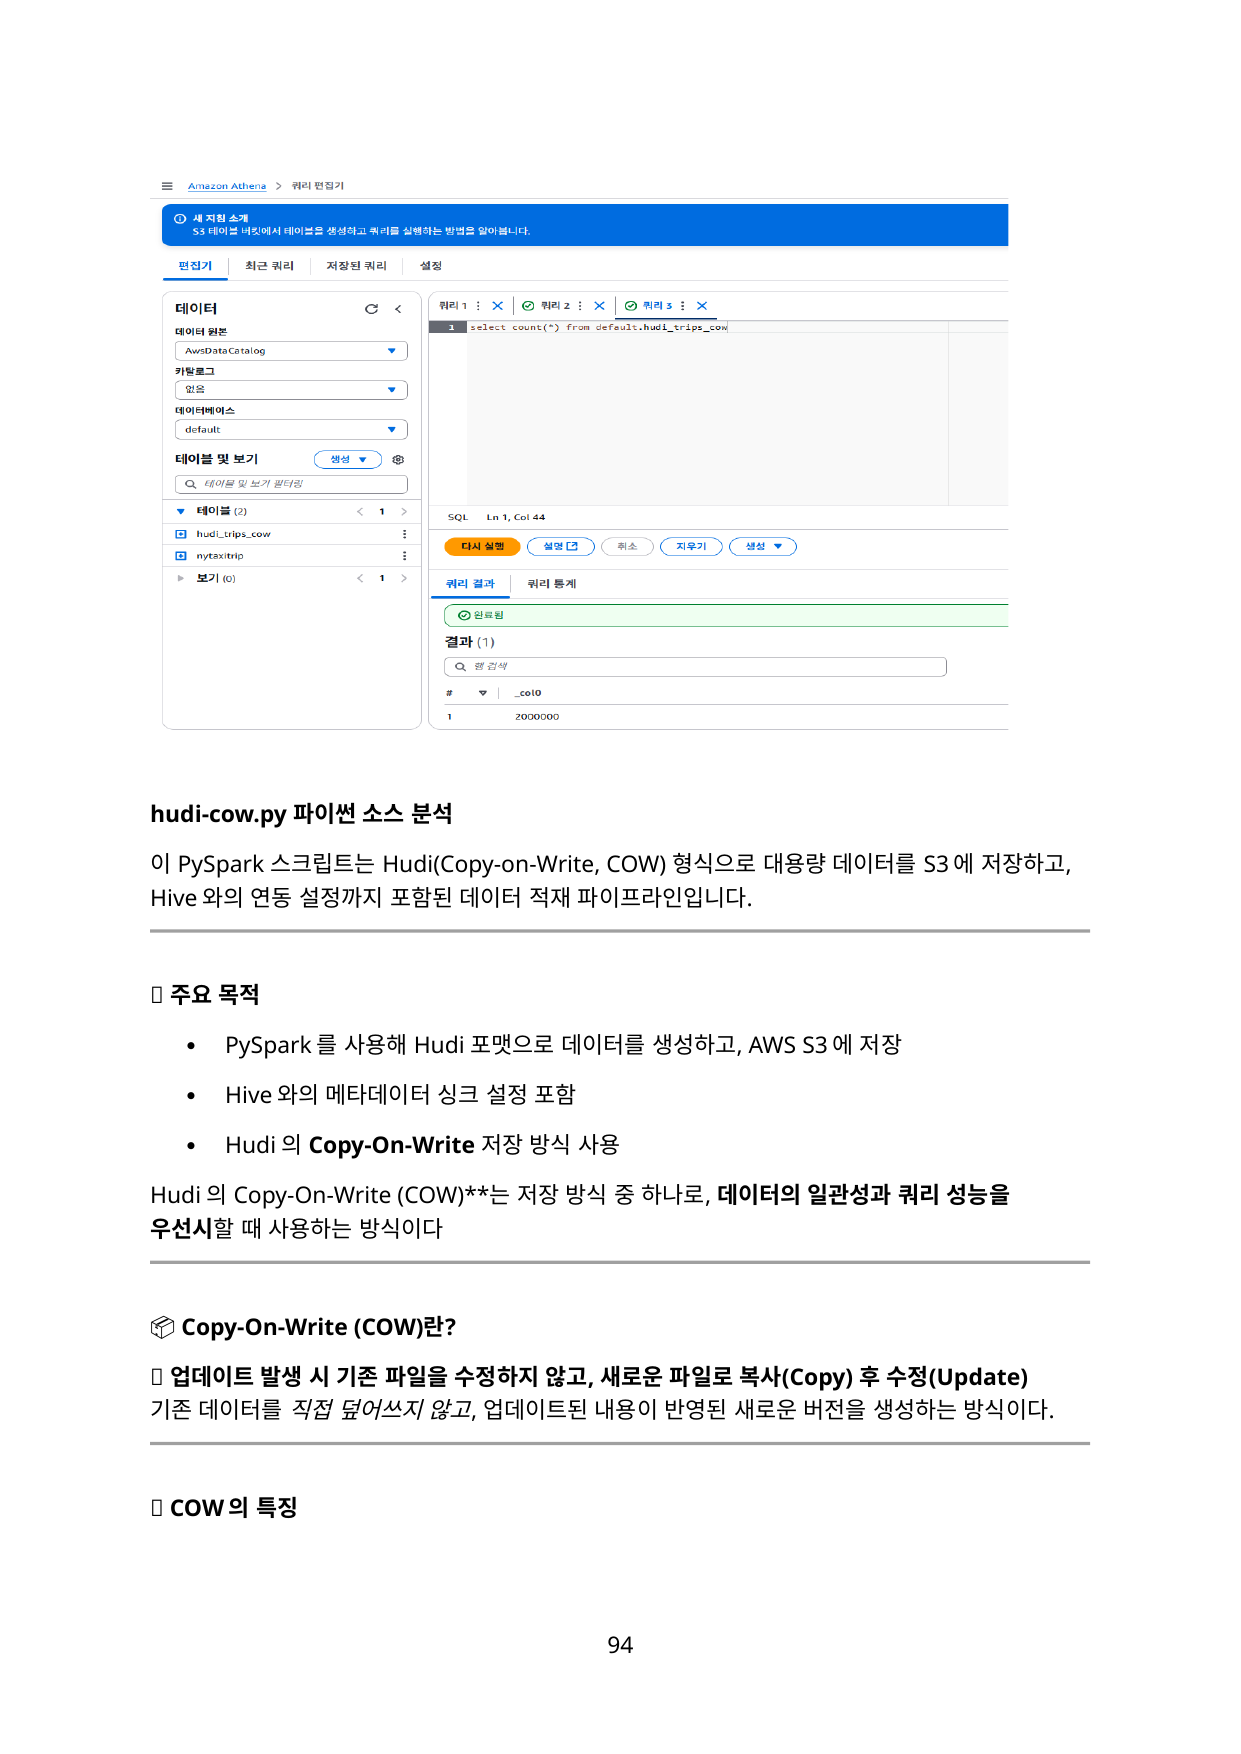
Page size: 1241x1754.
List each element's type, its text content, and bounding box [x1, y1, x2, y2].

list Hive와의 메타데이터 싱크 설정 포함 [187, 1077, 1090, 1111]
text ✅ 업데이트 발생 시 기존 파일을 수정하지 않고, 새로운 파일로 복사(Copy) 후 수정(Update) 기존 데이터를 직접 덮어쓰지 않고, 업데이트된 내용이 반영된 새로운 버전을 생성하는 방식이다. [150, 1358, 1090, 1425]
text 🧠 COW의 특징 [150, 1490, 1090, 1523]
text 📦 Copy-On-Write (COW)란? [150, 1308, 1090, 1342]
list Hudi의 Copy-On-Write 저장 방식 사용 [187, 1127, 1090, 1161]
picture [150, 177, 1009, 732]
text 이 PySpark 스크립트는 Hudi(Copy-on-Write, COW) 형식으로 대용량 데이터를 S3에 저장하고, Hive와의 연동 설정까지 포함된 데이터 적재 파이프라인입니다. [150, 846, 1090, 913]
text hudi-cow.py 파이썬 소스 분석 [150, 796, 1090, 829]
list PySpark를 사용해 Hudi 포맷으로 데이터를 생성하고, AWS S3에 저장 [187, 1027, 1090, 1061]
text 📌 주요 목적 [150, 977, 1090, 1011]
text Hudi의 Copy-On-Write (COW)**는 저장 방식 중 하나로, 데이터의 일관성과 쿼리 성능을 우선시할 때 사용하는 방식이다 [150, 1177, 1090, 1244]
